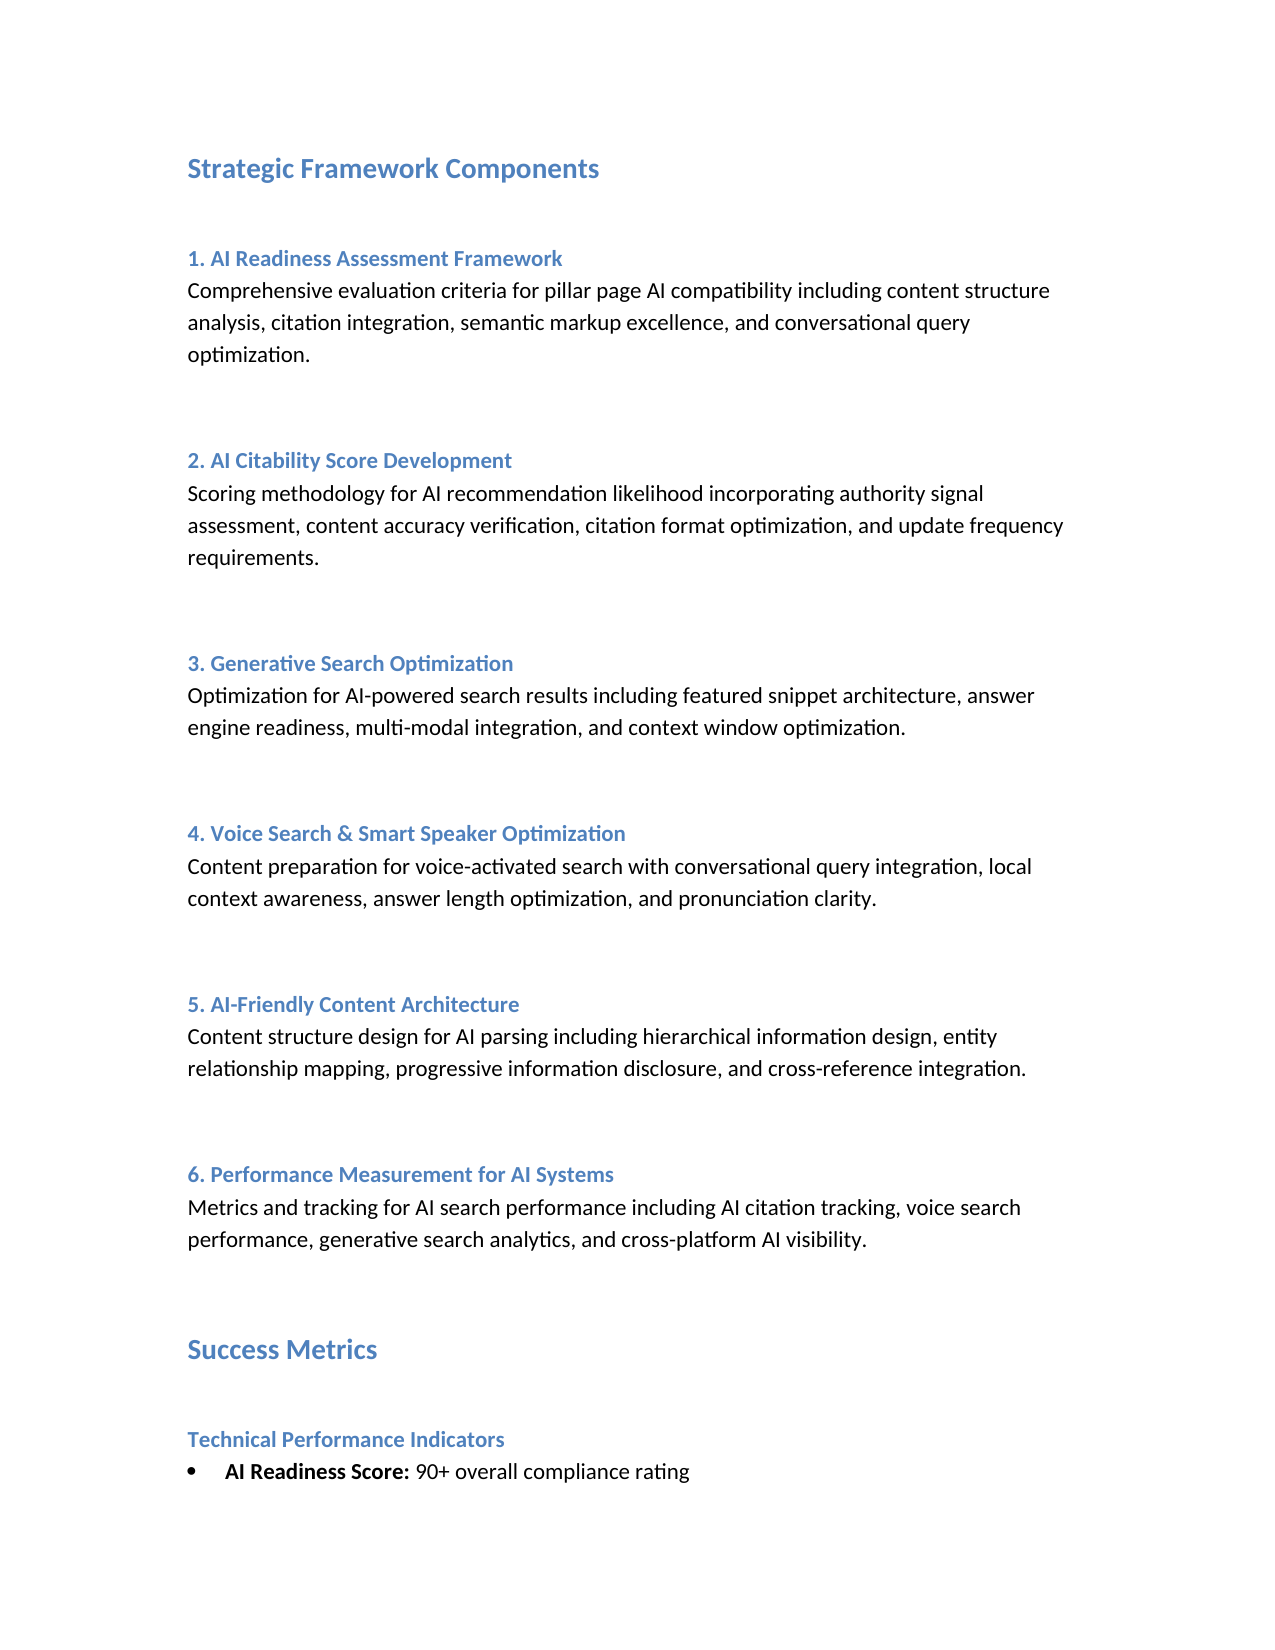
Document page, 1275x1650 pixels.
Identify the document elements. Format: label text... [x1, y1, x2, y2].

subtitle 2. AI Citability Score Development [187, 447, 1087, 474]
subtitle 4. Voice Search & Smart Speaker Optimization [187, 819, 1087, 848]
text Scoring methodology for AI recommendation likelihood incorporating authority signal assessment, content accuracy verification, citation format optimization, and update frequency requirements. [187, 479, 1087, 571]
text Optimization for AI-powered search results including featured snippet architecture, answer engine readiness, multi-modal integration, and context window optimization. [187, 681, 1087, 742]
subtitle 5. AI-Friendly Content Architecture [187, 990, 1087, 1018]
subtitle Success Metrics [187, 1331, 1087, 1366]
subtitle Technical Performance Indicators [187, 1425, 1087, 1453]
text Content structure design for AI parsing including hierarchical information design, entity relationship mapping, progressive information disclosure, and cross-reference integration. [187, 1022, 1087, 1082]
subtitle 3. Generative Search Optimization [187, 649, 1087, 677]
subtitle 6. Performance Measurement for AI Systems [187, 1160, 1087, 1188]
text Metrics and tracking for AI search performance including AI citation tracking, voice search performance, generative search analytics, and cross-platform AI visibility. [187, 1193, 1087, 1253]
subtitle 1. AI Readiness Assessment Framework [187, 244, 1087, 272]
text Comprehensive evaluation criteria for pillar page AI compatibility including content structure analysis, citation integration, semantic markup excellence, and conversational query optimization. [187, 276, 1087, 368]
list AI Readiness Score: 90+ overall compliance rating [187, 1457, 1087, 1485]
subtitle Strategic Framework Components [187, 150, 1087, 186]
text Content preparation for voice-activated search with conversational query integration, local context awareness, answer length optimization, and pronunciation clarity. [187, 852, 1087, 912]
